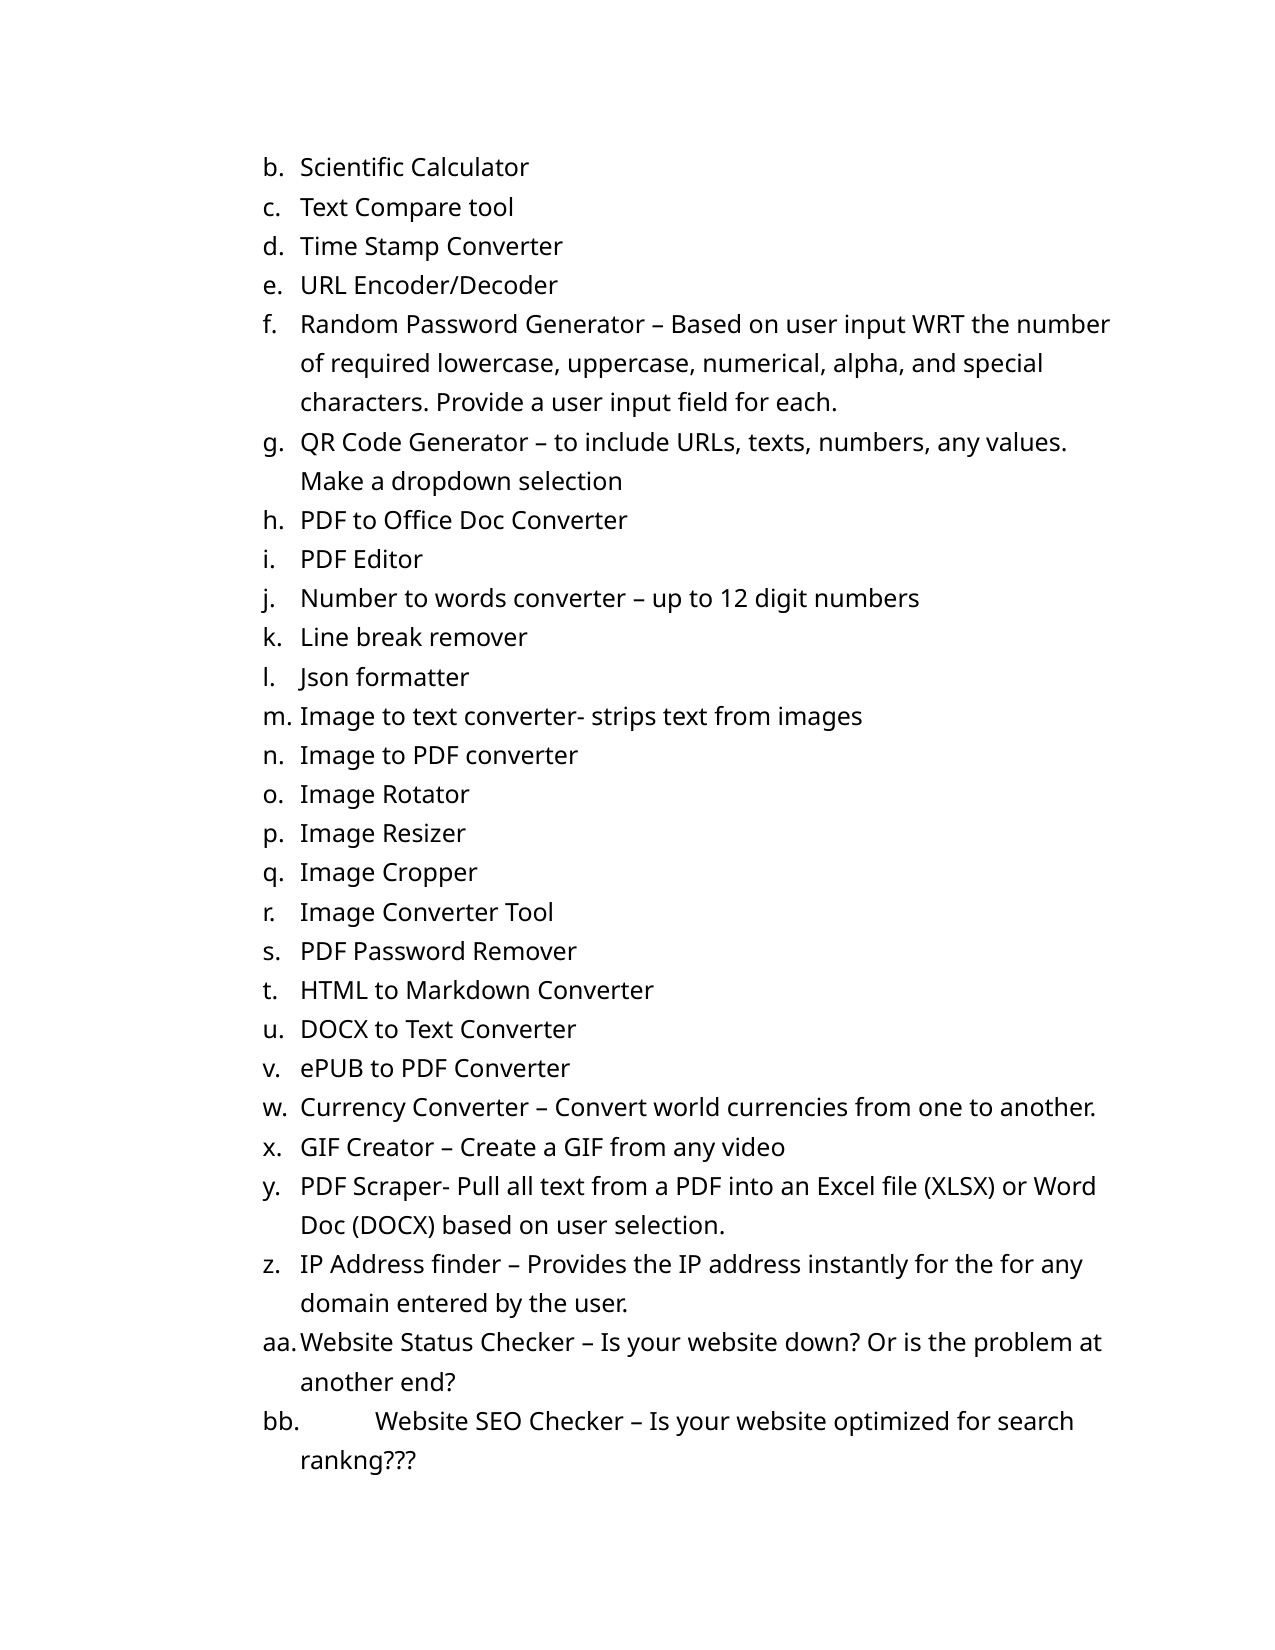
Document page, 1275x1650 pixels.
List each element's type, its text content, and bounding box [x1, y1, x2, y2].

list IP Address finder – Provides the IP address instantly for the for any domain entered by the user. [262, 1247, 1125, 1320]
list Line break remover [262, 620, 1125, 654]
list Image to text converter- strips text from images [262, 698, 1125, 732]
list Random Password Generator – Based on user input WRT the number of required lowercase, uppercase, numerical, alpha, and special characters. Provide a user input field for each. [262, 307, 1125, 419]
list PDF Password Remover [262, 933, 1125, 967]
list Json formatter [262, 659, 1125, 693]
list Text Compare tool [262, 189, 1125, 223]
list Website SEO Checker – Is your website optimized for search rankng??? [262, 1403, 1125, 1477]
list HTML to Markdown Converter [262, 972, 1125, 1007]
list ePUB to PDF Converter [262, 1051, 1125, 1085]
list Image Rotator [262, 777, 1125, 811]
list Time Stamp Converter [262, 228, 1125, 262]
list GIF Creator – Create a GIF from any video [262, 1129, 1125, 1163]
list URL Encoder/Decoder [262, 267, 1125, 302]
list Currency Converter – Convert world currencies from one to another. [262, 1090, 1125, 1124]
list Image to PDF converter [262, 737, 1125, 772]
list Website Status Checker – Is your website down? Or is the problem at another end? [262, 1325, 1125, 1398]
list Image Cropper [262, 855, 1125, 889]
list Scientific Calculator [262, 150, 1125, 184]
list QR Code Generator – to include URLs, texts, numbers, any values. Make a dropdown selection [262, 424, 1125, 497]
list PDF to Office Doc Converter [262, 502, 1125, 537]
list PDF Scraper- Pull all text from a PDF into an Excel file (XLSX) or Word Doc (DOCX) based on user selection. [262, 1168, 1125, 1242]
list Image Converter Tool [262, 894, 1125, 928]
list DOCX to Text Converter [262, 1012, 1125, 1046]
list Image Resizer [262, 816, 1125, 850]
list Number to words converter – up to 12 digit numbers [262, 581, 1125, 615]
list PDF Editor [262, 542, 1125, 576]
